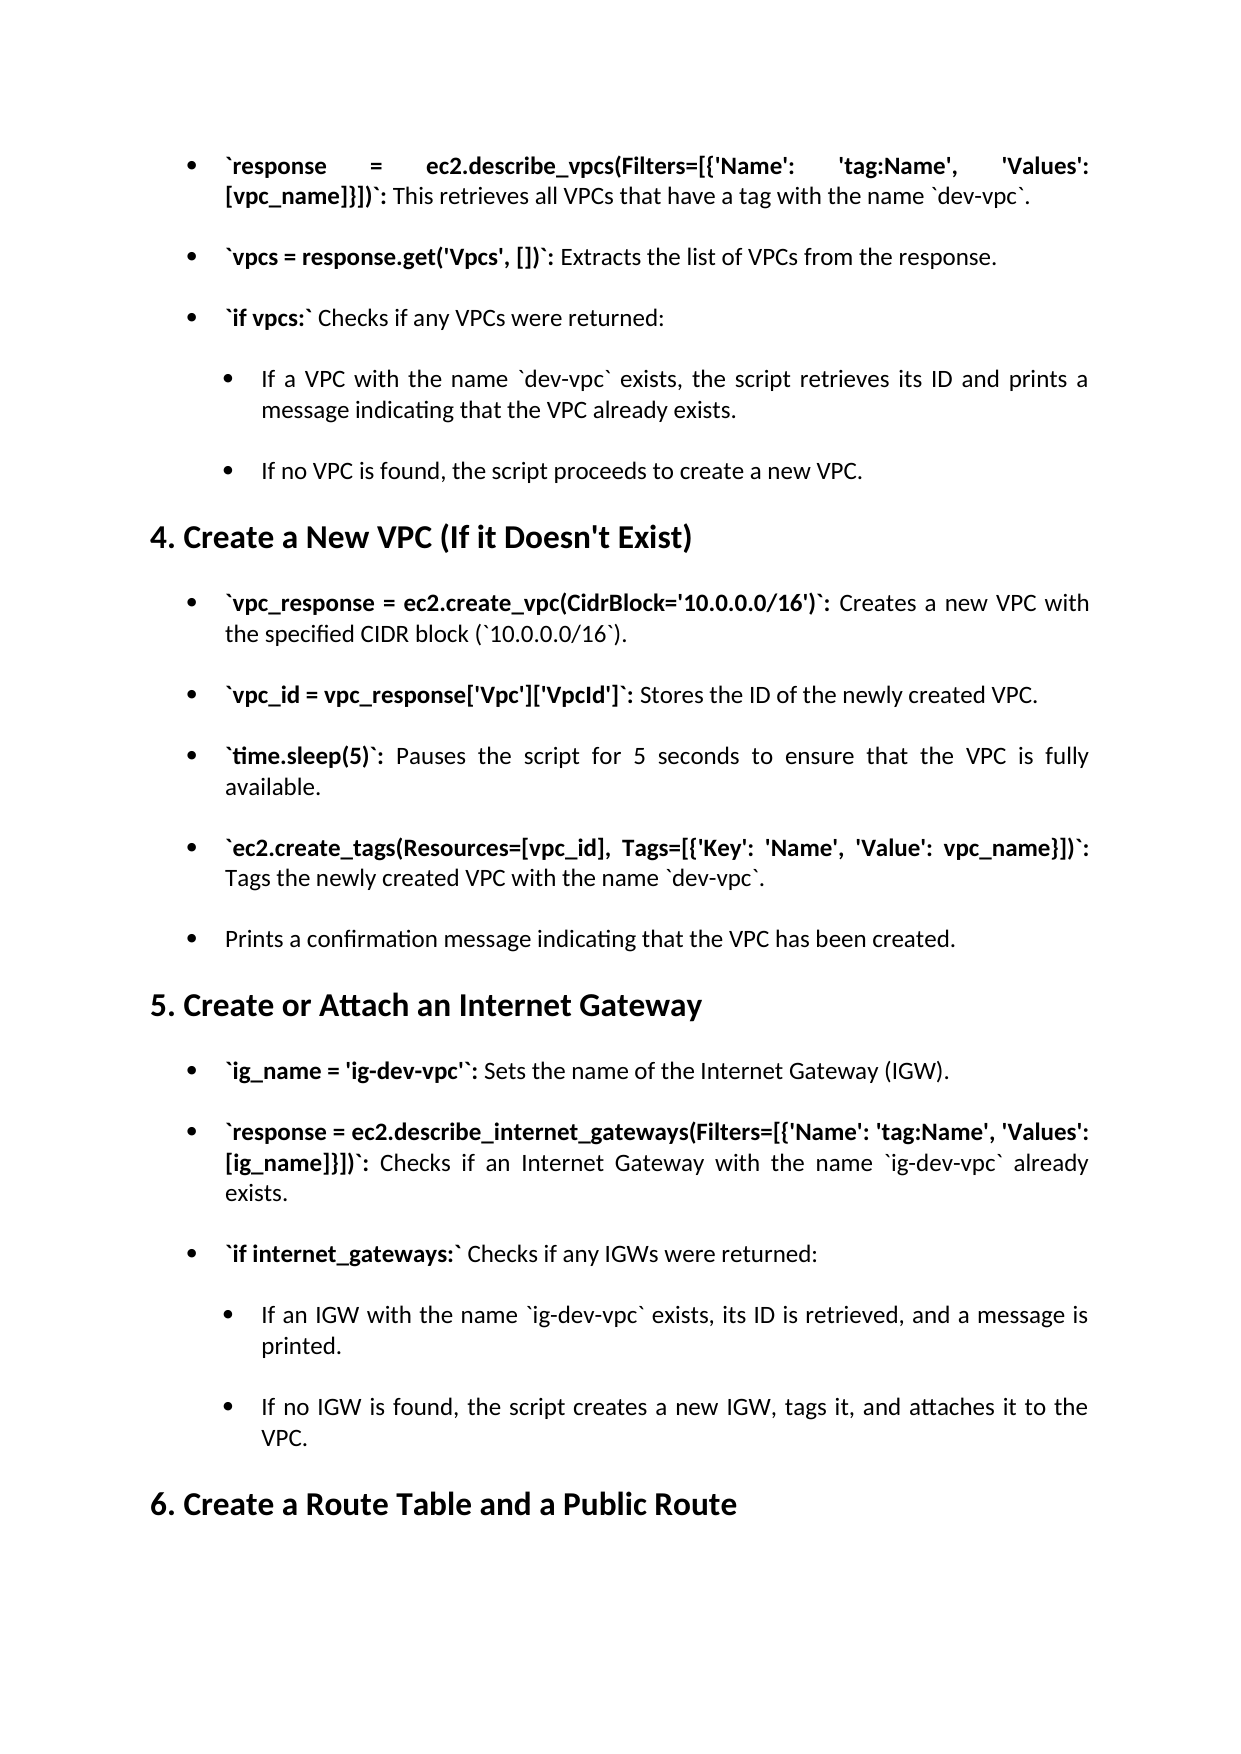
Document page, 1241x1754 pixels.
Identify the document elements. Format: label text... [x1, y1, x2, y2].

list `if internet_gateways:` Checks if any IGWs were returned: [187, 1239, 1090, 1269]
list `ig_name = 'ig-dev-vpc'`: Sets the name of the Internet Gateway (IGW). [187, 1056, 1090, 1086]
list If no VPC is found, the script proceeds to create a new VPC. [224, 455, 1090, 486]
list If no IGW is found, the script creates a new IGW, tags it, and attaches it to the VPC. [224, 1391, 1090, 1452]
text 4. Create a New VPC (If it Doesn't Exist) [150, 516, 1090, 557]
list If an IGW with the name `ig-dev-vpc` exists, its ID is retrieved, and a message is printed. [224, 1300, 1090, 1361]
list `response = ec2.describe_vpcs(Filters=[{'Name': 'tag:Name', 'Values': [vpc_name]}])`: This retrieves all VPCs that have a tag with the name `dev-vpc`. [187, 150, 1090, 211]
list `vpc_response = ec2.create_vpc(CidrBlock='10.0.0.0/16')`: Creates a new VPC with the specified CIDR block (`10.0.0.0/16`). [187, 587, 1090, 648]
text 6. Create a Route Table and a Public Route [150, 1483, 1090, 1523]
list `response = ec2.describe_internet_gateways(Filters=[{'Name': 'tag:Name', 'Values': [ig_name]}])`: Checks if an Internet Gateway with the name `ig-dev-vpc` already exists. [187, 1117, 1090, 1208]
list If a VPC with the name `dev-vpc` exists, the script retrieves its ID and prints a message indicating that the VPC already exists. [224, 364, 1090, 425]
text 5. Create or Attach an Internet Gateway [150, 984, 1090, 1025]
list `vpcs = response.get('Vpcs', [])`: Extracts the list of VPCs from the response. [187, 242, 1090, 272]
list `time.sleep(5)`: Pauses the script for 5 seconds to ensure that the VPC is fully available. [187, 740, 1090, 801]
list `vpc_id = vpc_response['Vpc']['VpcId']`: Stores the ID of the newly created VPC. [187, 679, 1090, 709]
list Prints a confirmation message indicating that the VPC has been created. [187, 923, 1090, 954]
list `ec2.create_tags(Resources=[vpc_id], Tags=[{'Key': 'Name', 'Value': vpc_name}])`: Tags the newly created VPC with the name `dev-vpc`. [187, 832, 1090, 893]
list `if vpcs:` Checks if any VPCs were returned: [187, 303, 1090, 333]
